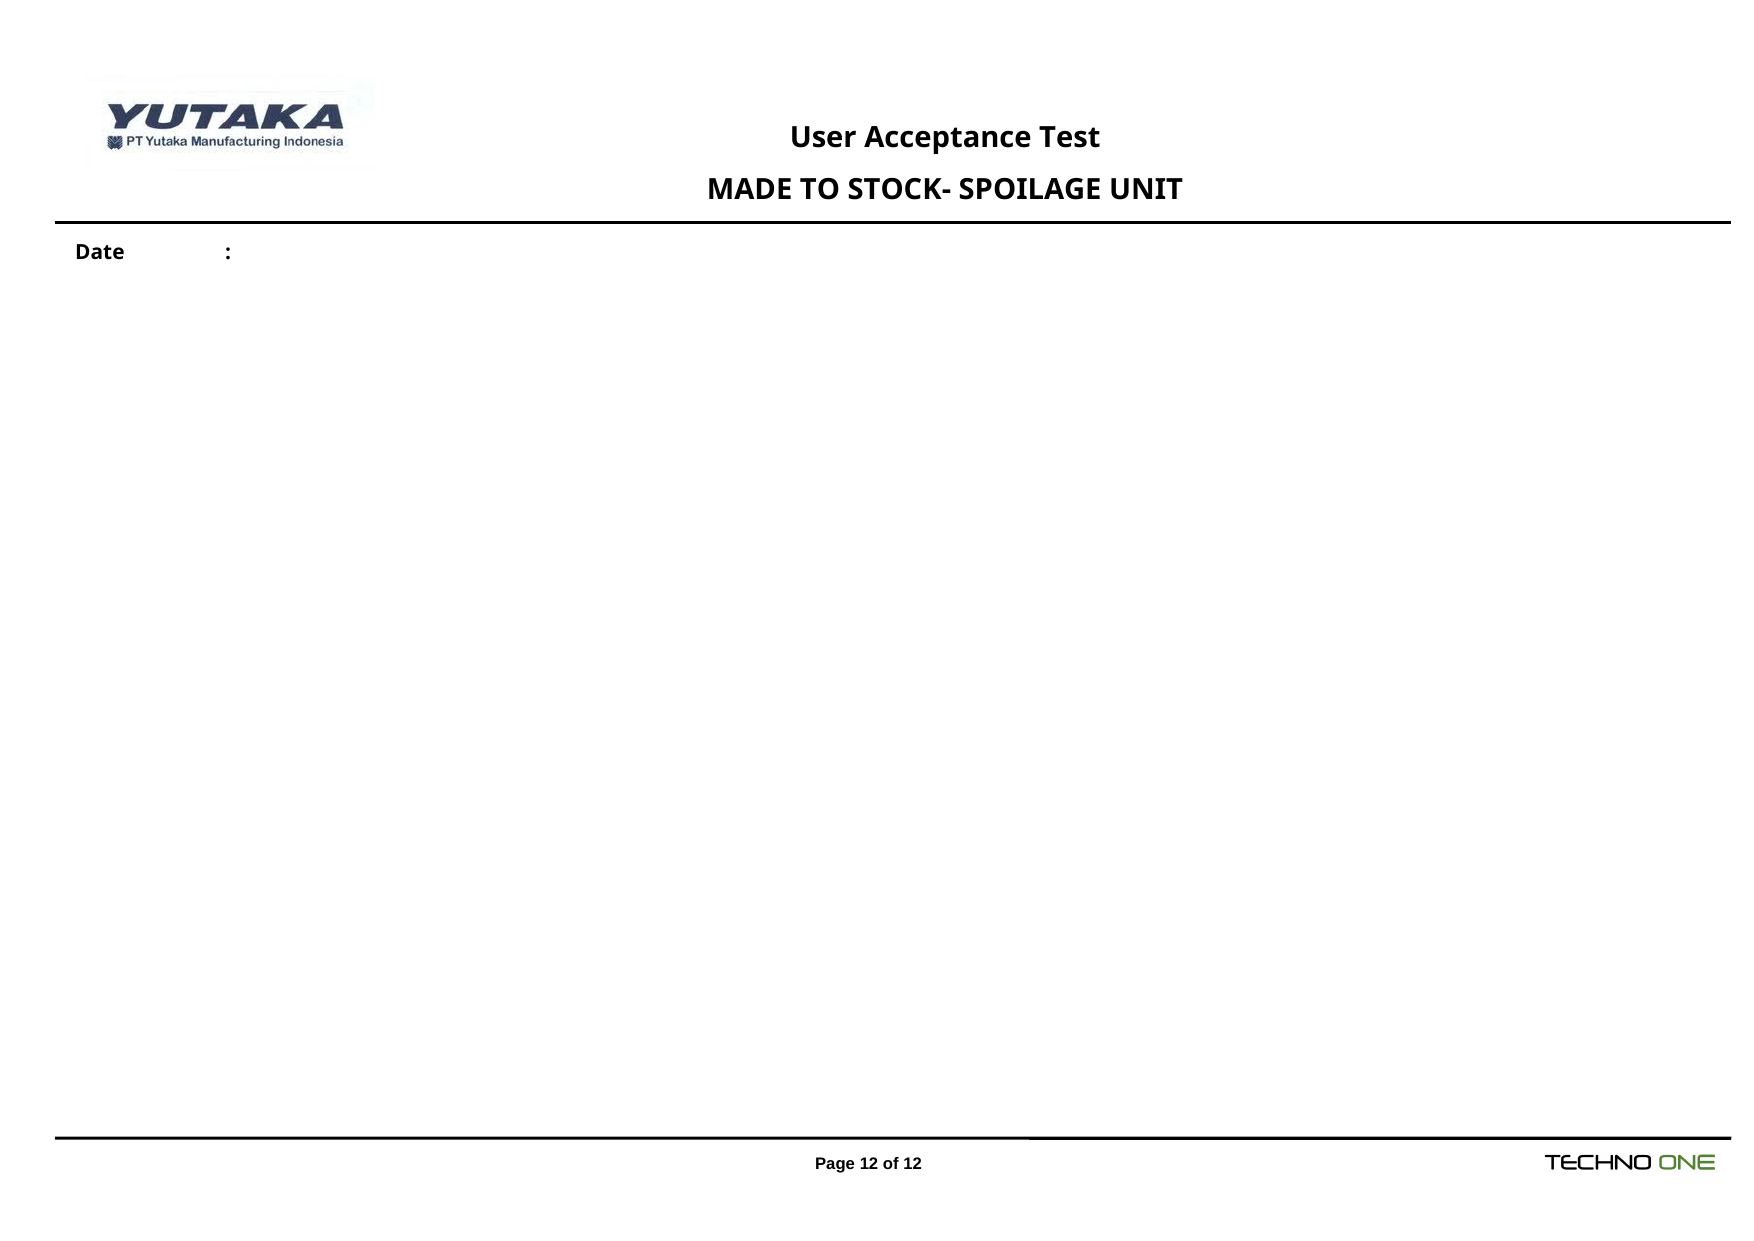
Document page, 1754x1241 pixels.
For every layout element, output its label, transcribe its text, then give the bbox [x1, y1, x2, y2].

picture [86, 75, 375, 171]
text Date : [75, 237, 1679, 265]
picture [1543, 1153, 1718, 1172]
